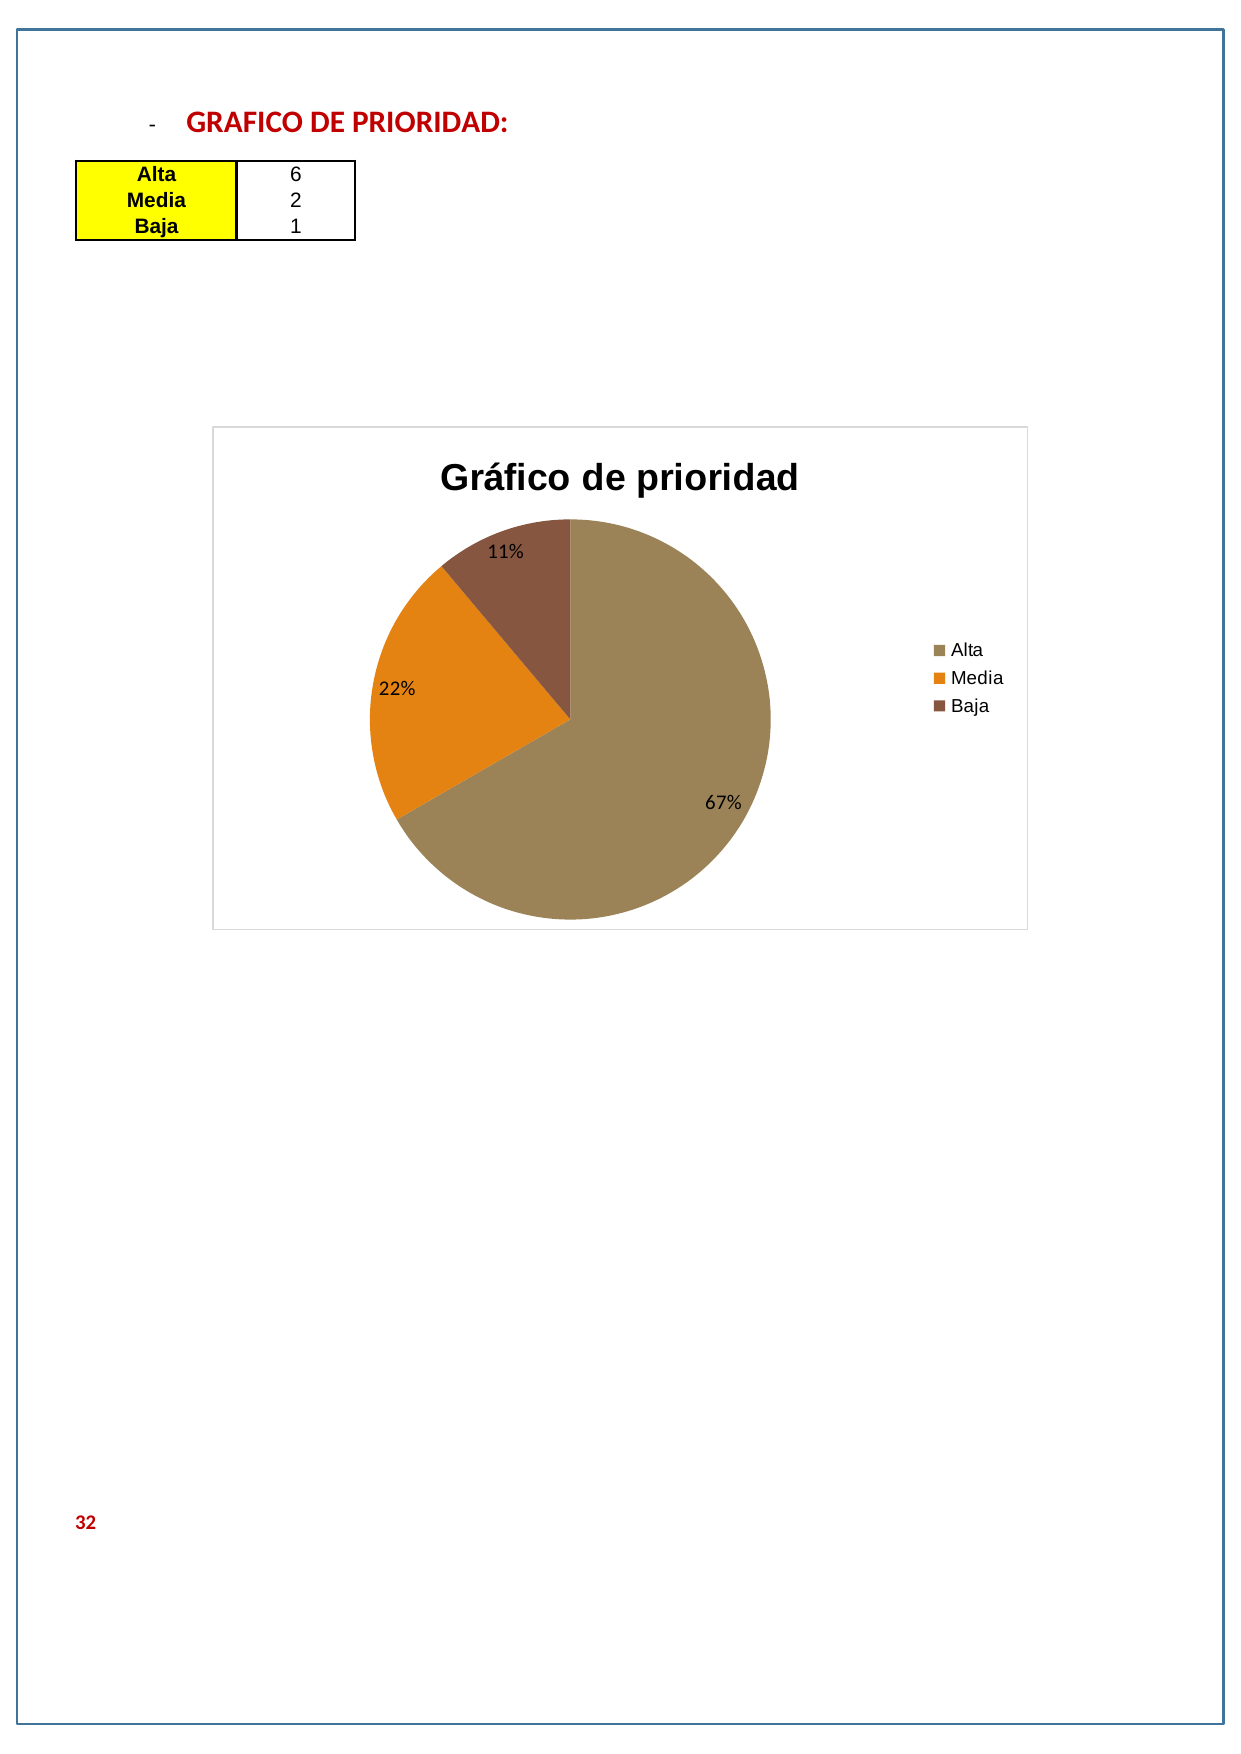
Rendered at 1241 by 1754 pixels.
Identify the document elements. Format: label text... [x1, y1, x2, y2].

text 32 [75, 1509, 1165, 1534]
table_header Alta [77, 162, 235, 186]
list GRAFICO DE PRIORIDAD: [149, 102, 1165, 140]
table_cell 1 [238, 213, 354, 239]
table_cell Media [77, 186, 235, 213]
table_cell 2 [238, 186, 354, 213]
table_header 6 [238, 162, 354, 186]
table_cell Baja [77, 213, 235, 239]
